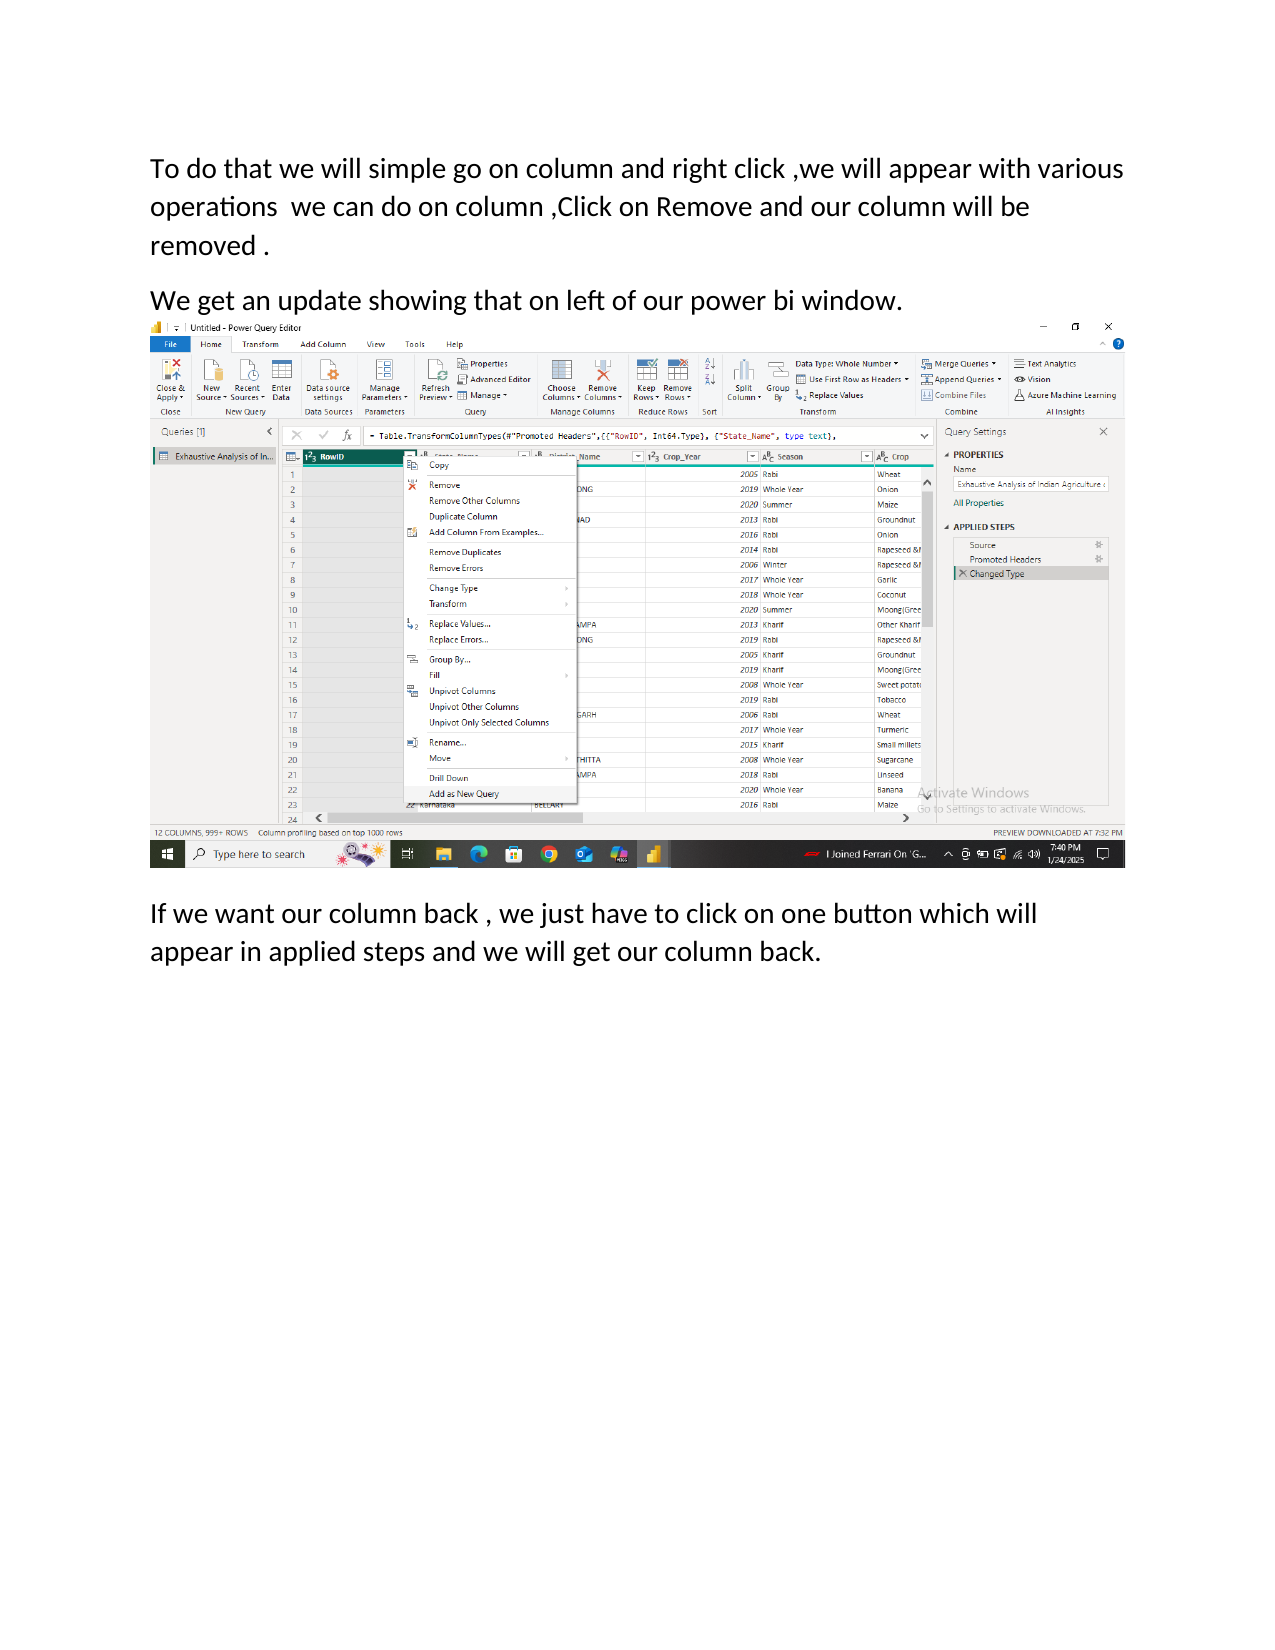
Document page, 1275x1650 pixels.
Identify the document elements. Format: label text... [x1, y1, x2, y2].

picture [150, 319, 1125, 868]
text To do that we will simple go on column and right click ,we will appear with various operations we can do on column ,Click on Remove and our column will be removed . [150, 150, 1125, 262]
text We get an update showing that on left of our power bi window. [150, 282, 1125, 319]
text If we want our column back , we just have to click on one button which will appear in applied steps and we will get our column back. [150, 895, 1125, 969]
